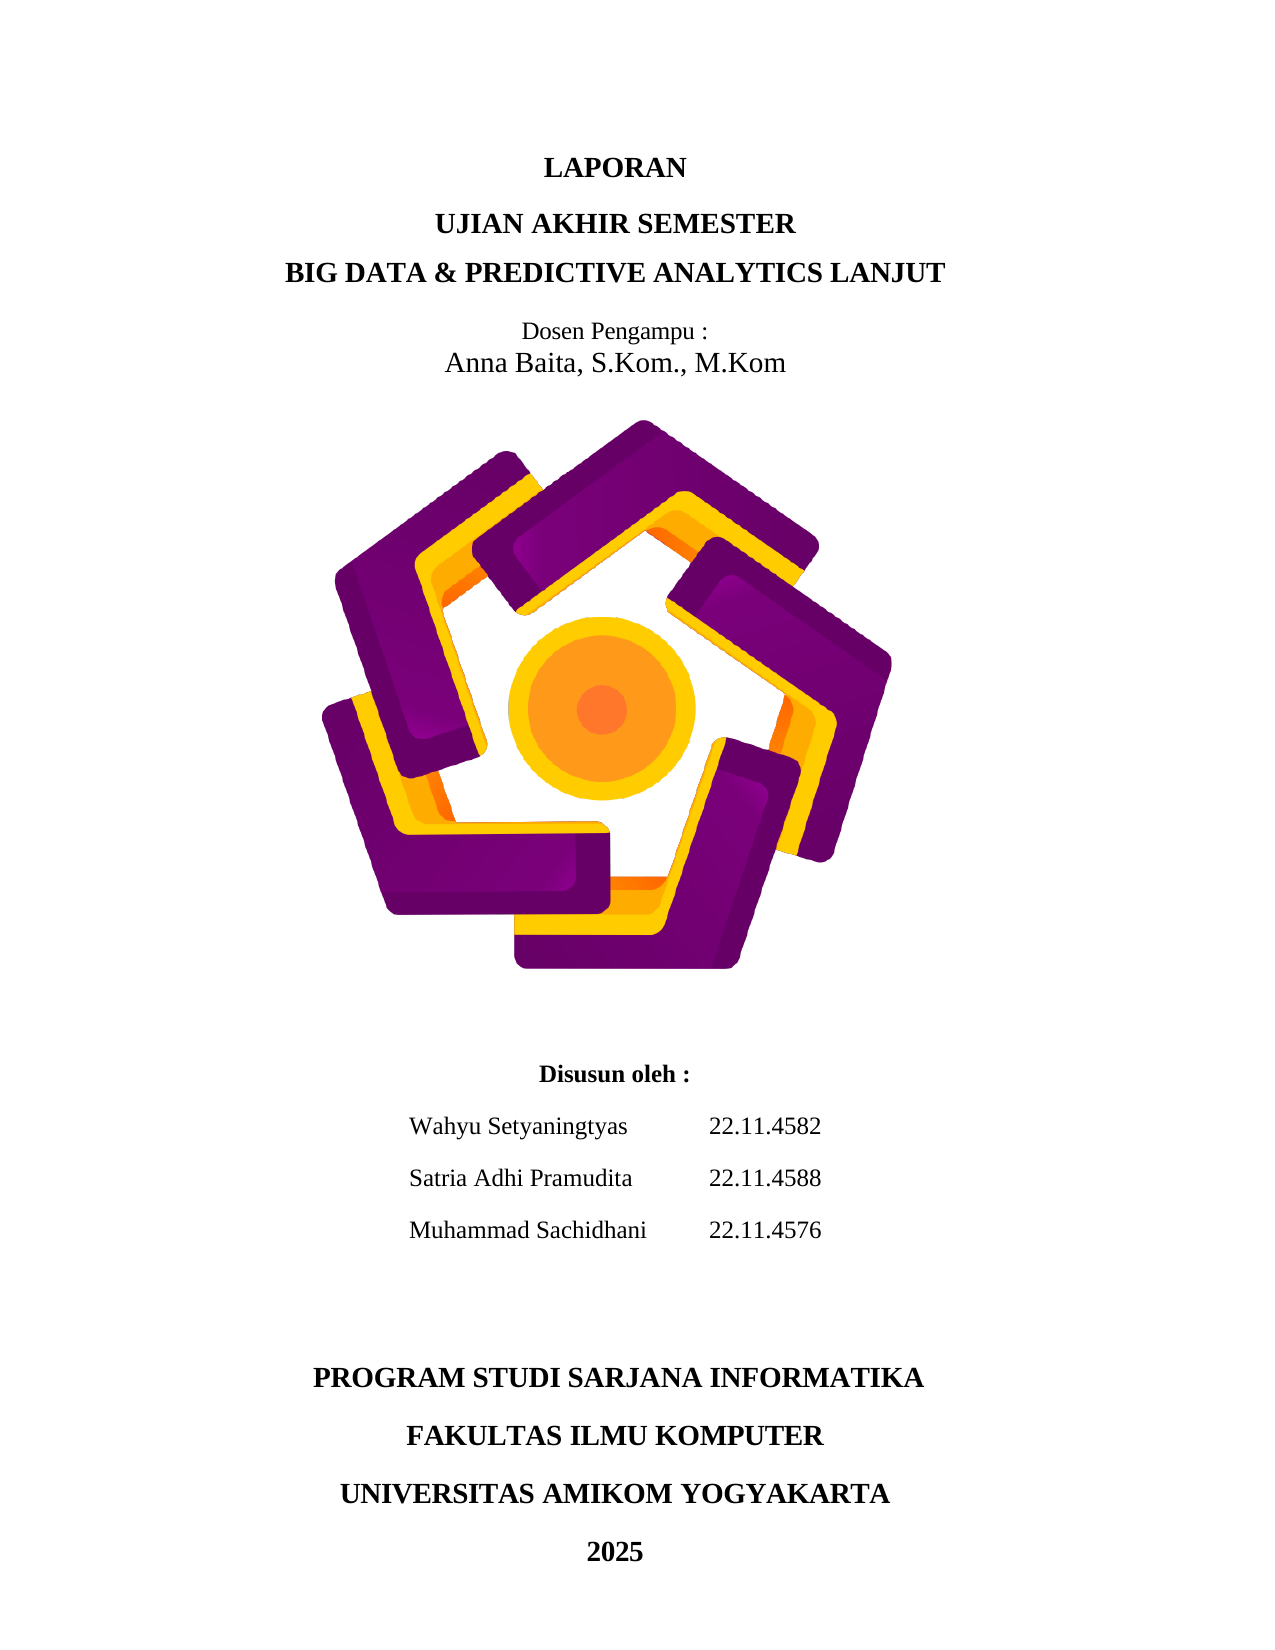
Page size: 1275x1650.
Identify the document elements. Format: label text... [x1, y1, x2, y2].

text BIG DATA & PREDICTIVE ANALYTICS LANJUT [150, 259, 1080, 288]
text Satria Adhi Pramudita 22.11.4588 [150, 1163, 1080, 1192]
text Dosen Pengampu : [150, 316, 1080, 345]
title LAPORAN [150, 150, 1080, 184]
text 2025 [150, 1534, 1080, 1567]
picture [322, 420, 892, 969]
title UJIAN AKHIR SEMESTER [150, 207, 1080, 240]
text Anna Baita, S.Kom., M.Kom [150, 345, 1080, 378]
text UNIVERSITAS AMIKOM YOGYAKARTA [150, 1476, 1080, 1510]
text Muhammad Sachidhani 22.11.4576 [150, 1216, 1080, 1244]
text Wahyu Setyaningtyas 22.11.4582 [150, 1111, 1080, 1140]
text PROGRAM STUDI SARJANA INFORMATIKA [150, 1360, 1080, 1394]
text Disusun oleh : [150, 1059, 1080, 1087]
text FAKULTAS ILMU KOMPUTER [150, 1418, 1080, 1452]
